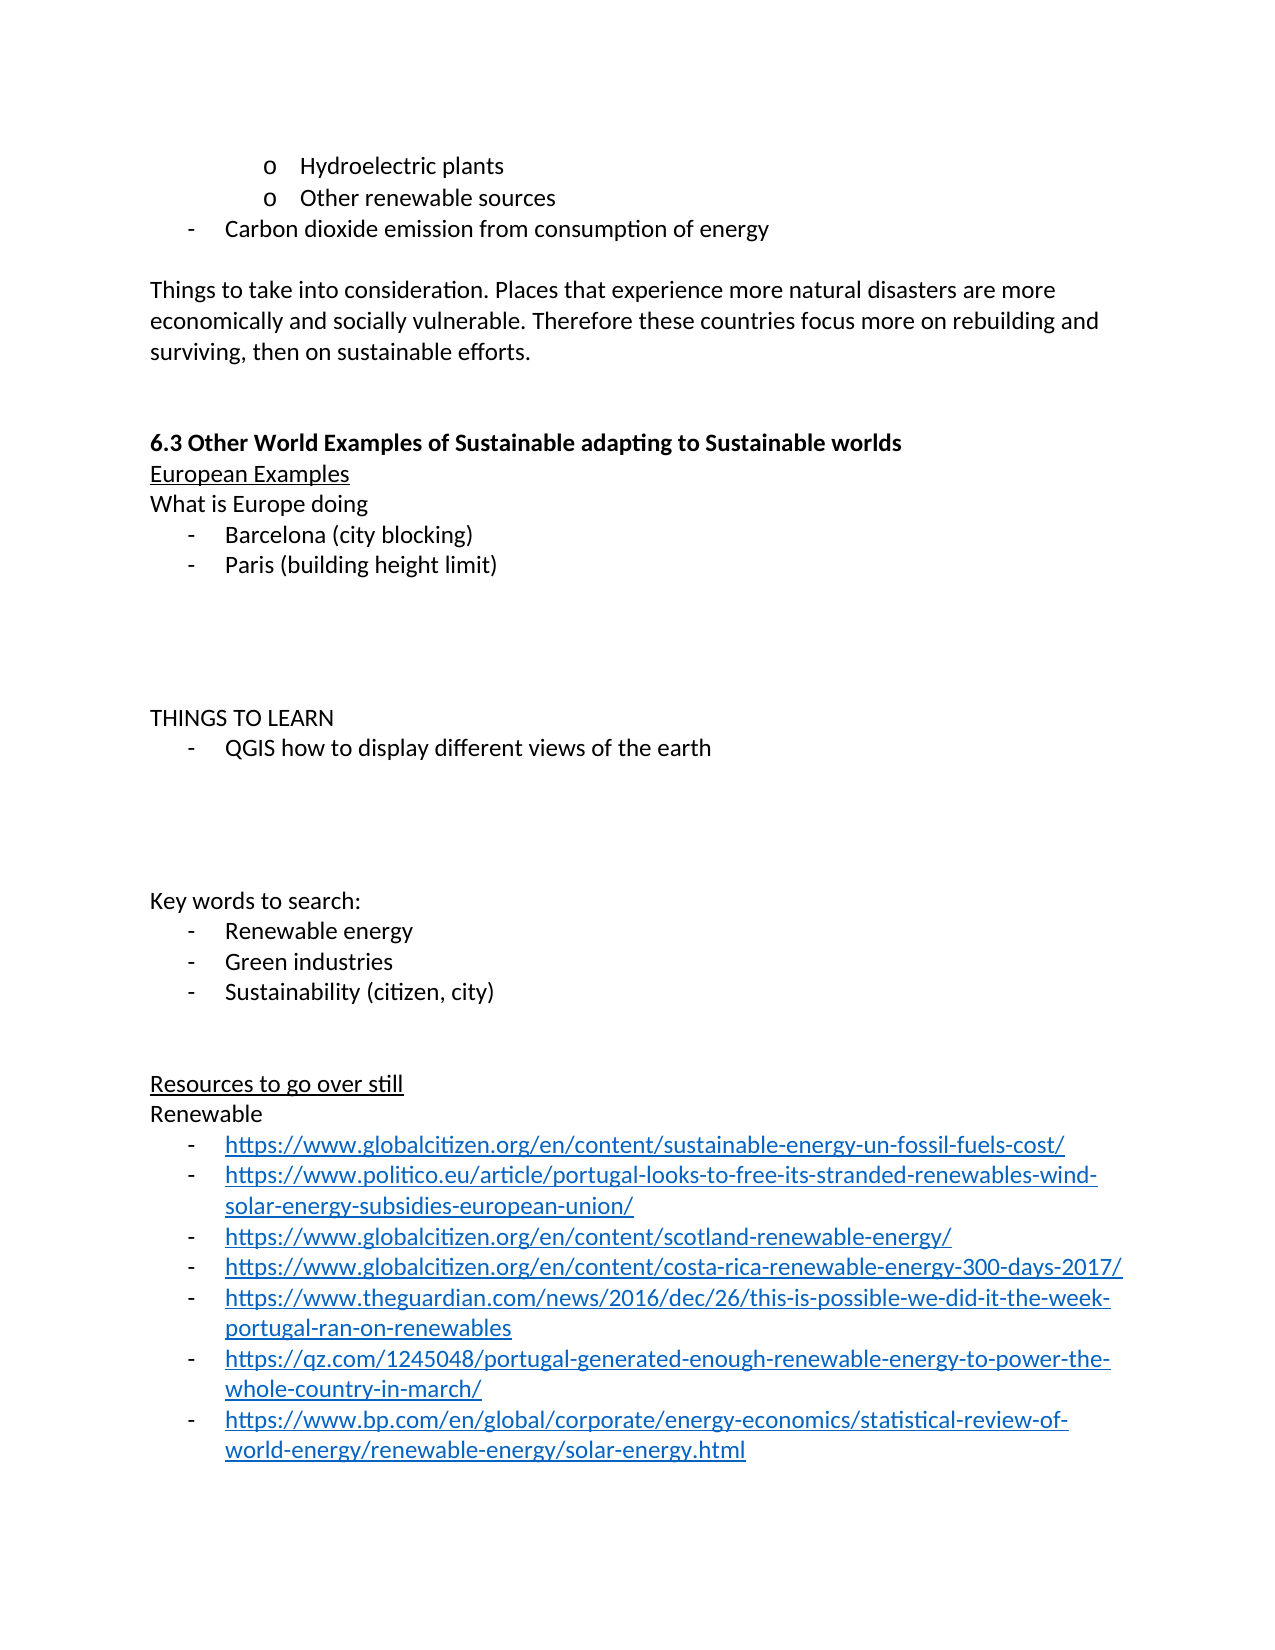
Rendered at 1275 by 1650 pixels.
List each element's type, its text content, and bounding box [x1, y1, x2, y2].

list Other renewable sources [262, 182, 1125, 213]
list Green industries [187, 946, 1125, 977]
list https://www.globalcitizen.org/en/content/costa-rica-renewable-energy-300-days-2017/ [187, 1251, 1125, 1282]
list https://qz.com/1245048/portugal-generated-enough-renewable-energy-to-power-the-whole-country-in-march/ [187, 1343, 1125, 1404]
text THINGS TO LEARN [150, 702, 1125, 732]
list Carbon dioxide emission from consumption of energy [187, 213, 1125, 244]
list Sustainability (citizen, city) [187, 977, 1125, 1007]
text Renewable [150, 1099, 1125, 1129]
text Things to take into consideration. Places that experience more natural disasters are more economically and socially vulnerable. Therefore these countries focus more on rebuilding and surviving, then on sustainable efforts. [150, 274, 1125, 366]
list https://www.globalcitizen.org/en/content/scotland-renewable-energy/ [187, 1221, 1125, 1251]
text Resources to go over still [150, 1068, 1125, 1099]
list Barcelona (city blocking) [187, 519, 1125, 549]
text Key words to search: [150, 885, 1125, 916]
list QGIS how to display different views of the earth [187, 732, 1125, 763]
text What is Europe doing [150, 488, 1125, 519]
list Paris (building height limit) [187, 549, 1125, 580]
list https://www.globalcitizen.org/en/content/sustainable-energy-un-fossil-fuels-cost/ [187, 1129, 1125, 1160]
list https://www.theguardian.com/news/2016/dec/26/this-is-possible-we-did-it-the-week-portugal-ran-on-renewables [187, 1282, 1125, 1343]
list https://www.politico.eu/article/portugal-looks-to-free-its-stranded-renewables-wind-solar-energy-subsidies-european-union/ [187, 1160, 1125, 1221]
list Hydroelectric plants [262, 150, 1125, 182]
list Renewable energy [187, 916, 1125, 946]
text European Examples [150, 458, 1125, 488]
list https://www.bp.com/en/global/corporate/energy-economics/statistical-review-of-world-energy/renewable-energy/solar-energy.html [187, 1404, 1125, 1465]
text 6.3 Other World Examples of Sustainable adapting to Sustainable worlds [150, 427, 1125, 458]
